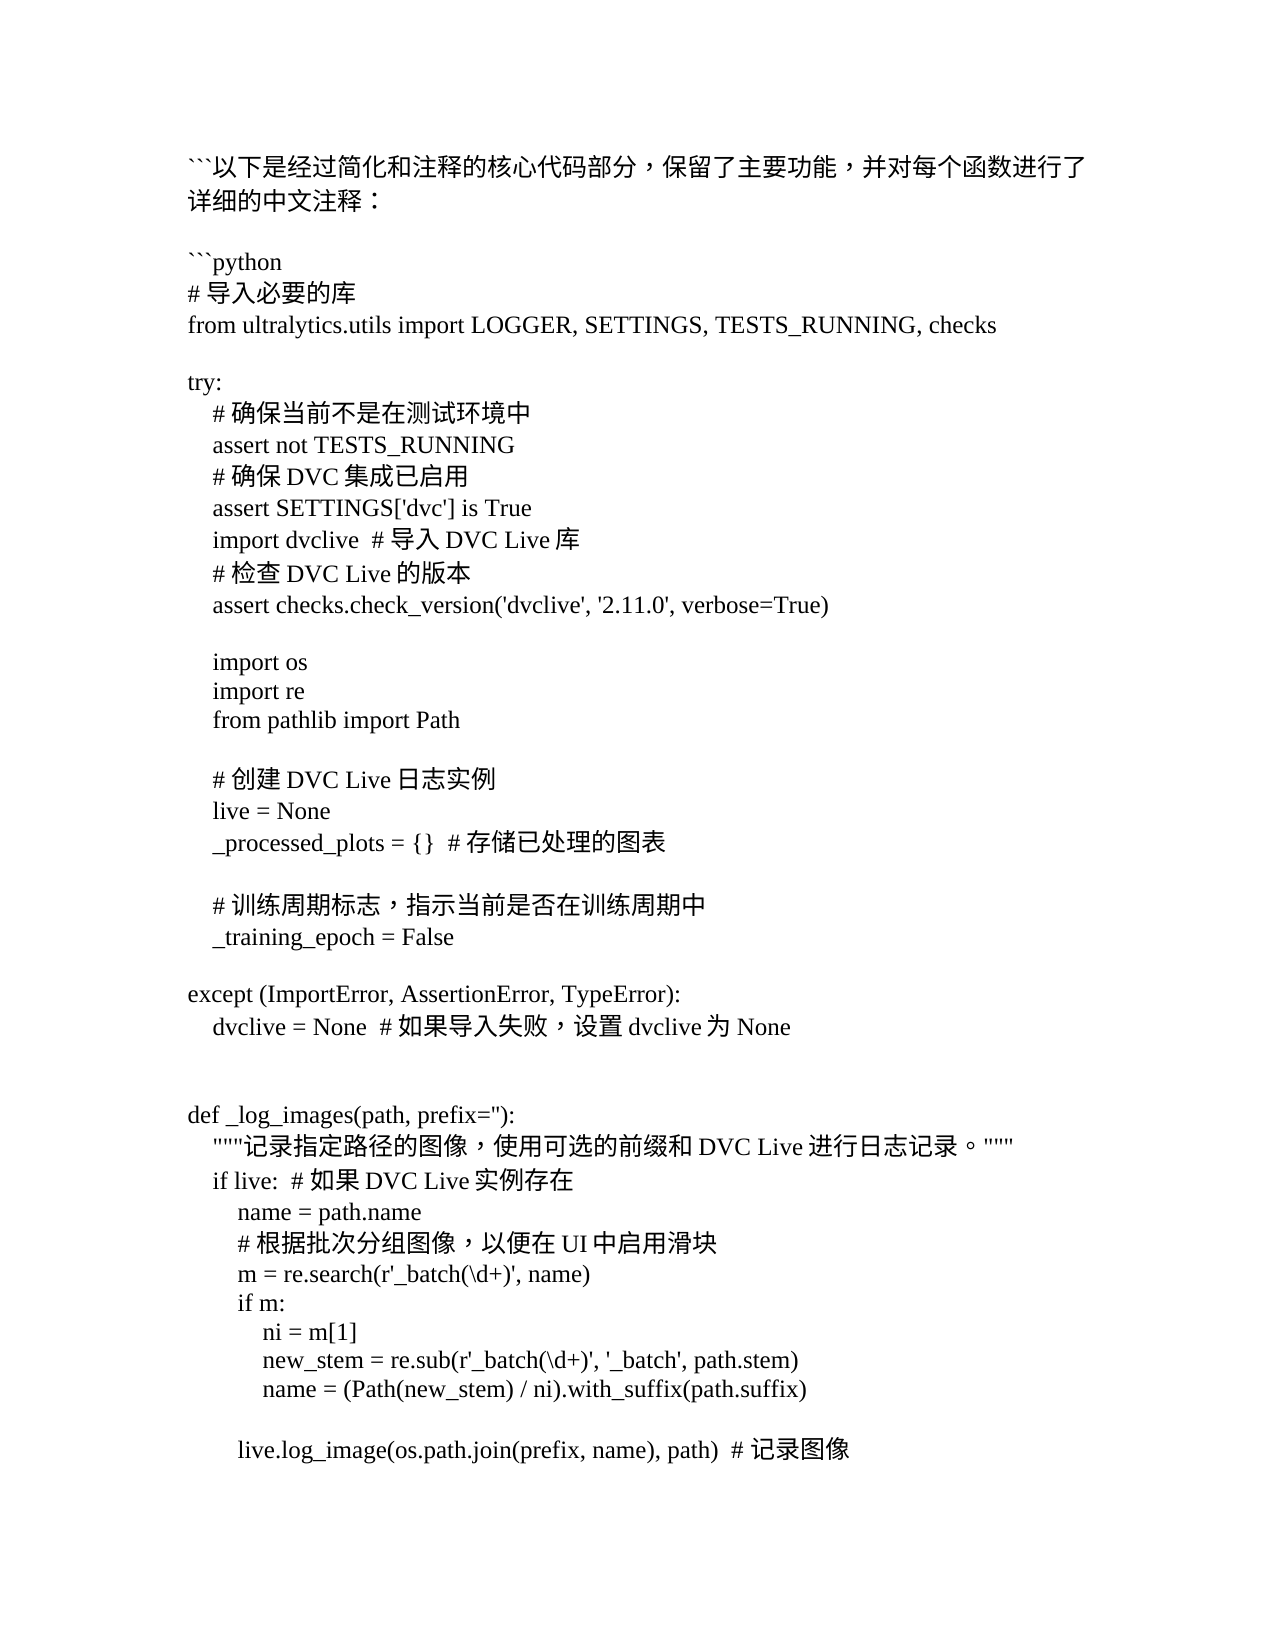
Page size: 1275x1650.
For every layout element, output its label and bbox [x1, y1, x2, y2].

text [187, 150, 1087, 1495]
